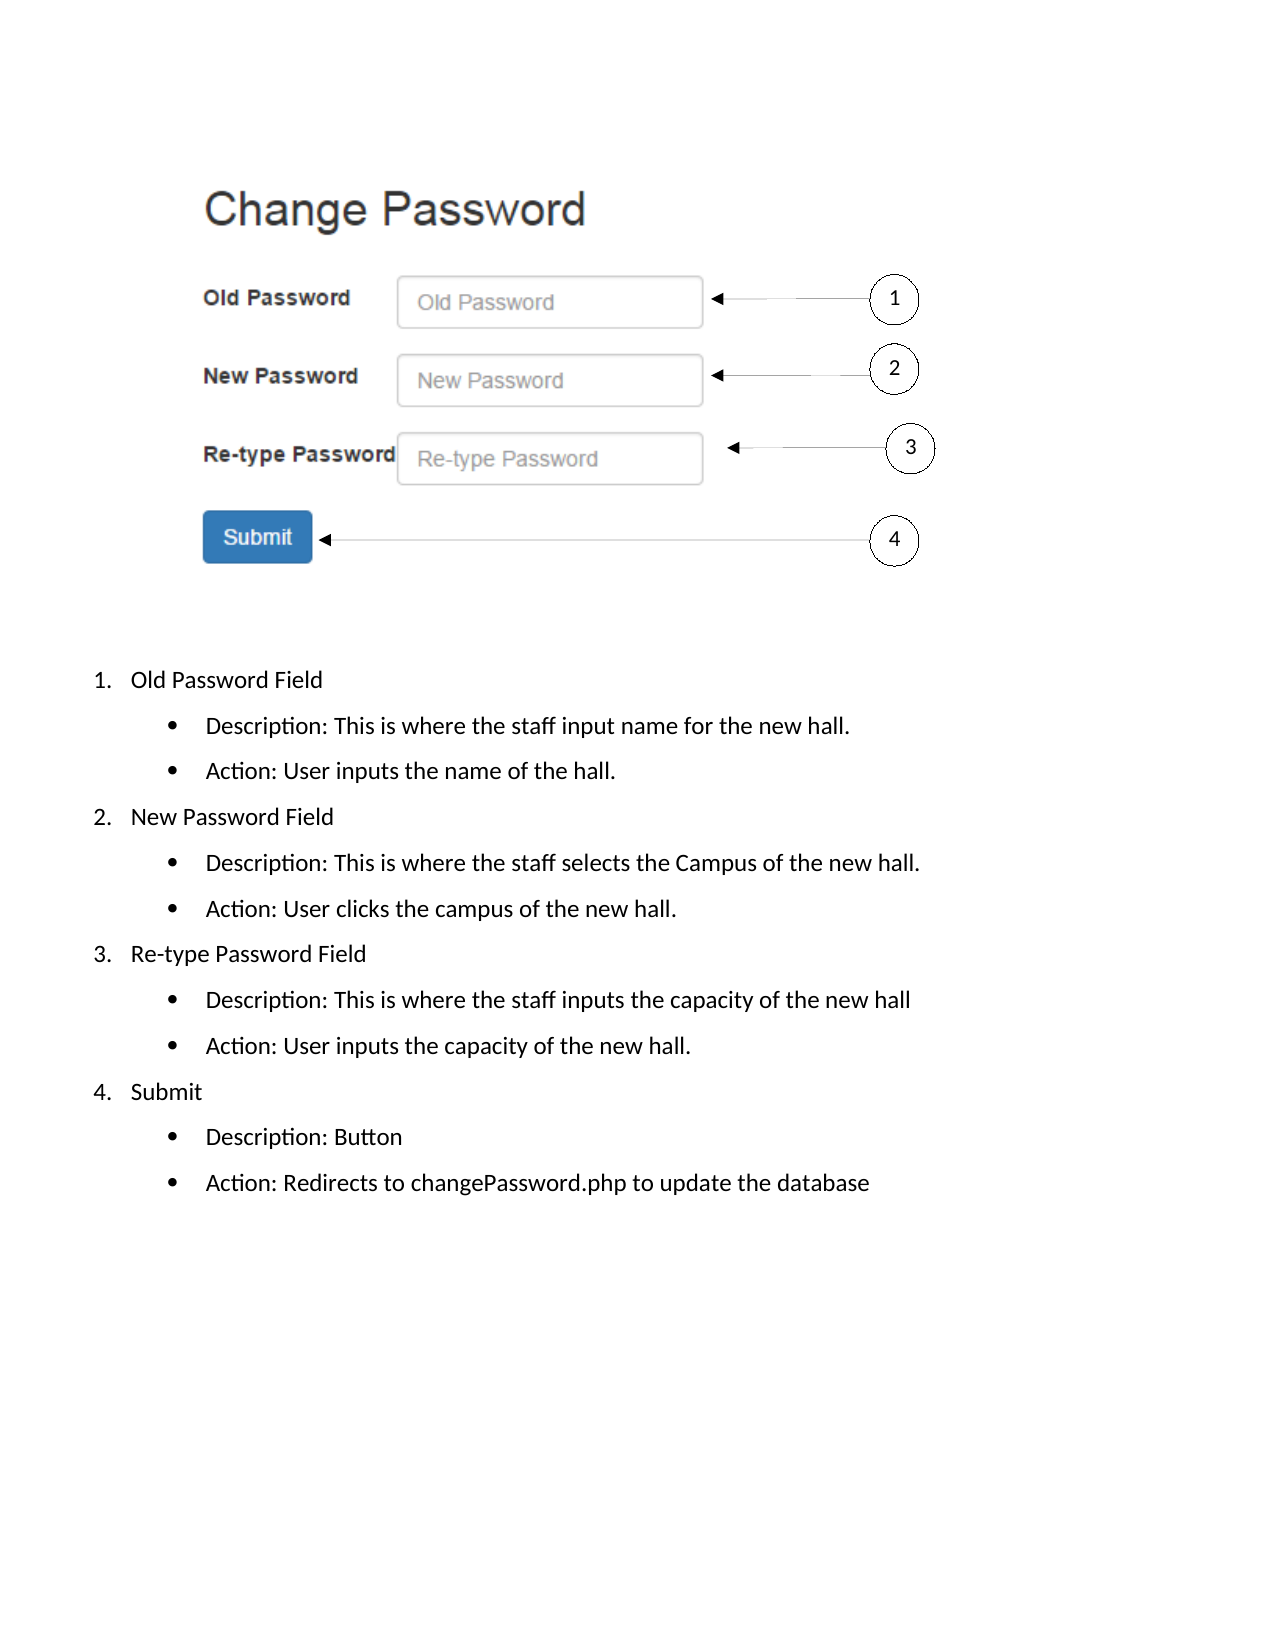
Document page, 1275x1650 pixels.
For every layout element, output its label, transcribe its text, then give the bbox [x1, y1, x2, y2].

list Action: User clicks the campus of the new hall. [168, 893, 1125, 923]
list Action: Redirects to changePassword.php to update the database [168, 1167, 1125, 1198]
list Description: This is where the staff input name for the new hall. [168, 710, 1125, 740]
list Action: User inputs the name of the hall. [168, 756, 1125, 786]
list Re-type Password Field [93, 938, 1125, 969]
list Description: This is where the staff selects the Campus of the new hall. [168, 847, 1125, 877]
list Description: This is where the staff inputs the capacity of the new hall [168, 984, 1125, 1015]
list Old Password Field [93, 664, 1125, 694]
list Submit [93, 1076, 1125, 1106]
list New Password Field [93, 801, 1125, 832]
list Description: Button [168, 1121, 1125, 1152]
picture [150, 150, 757, 639]
list Action: User inputs the capacity of the new hall. [168, 1030, 1125, 1060]
